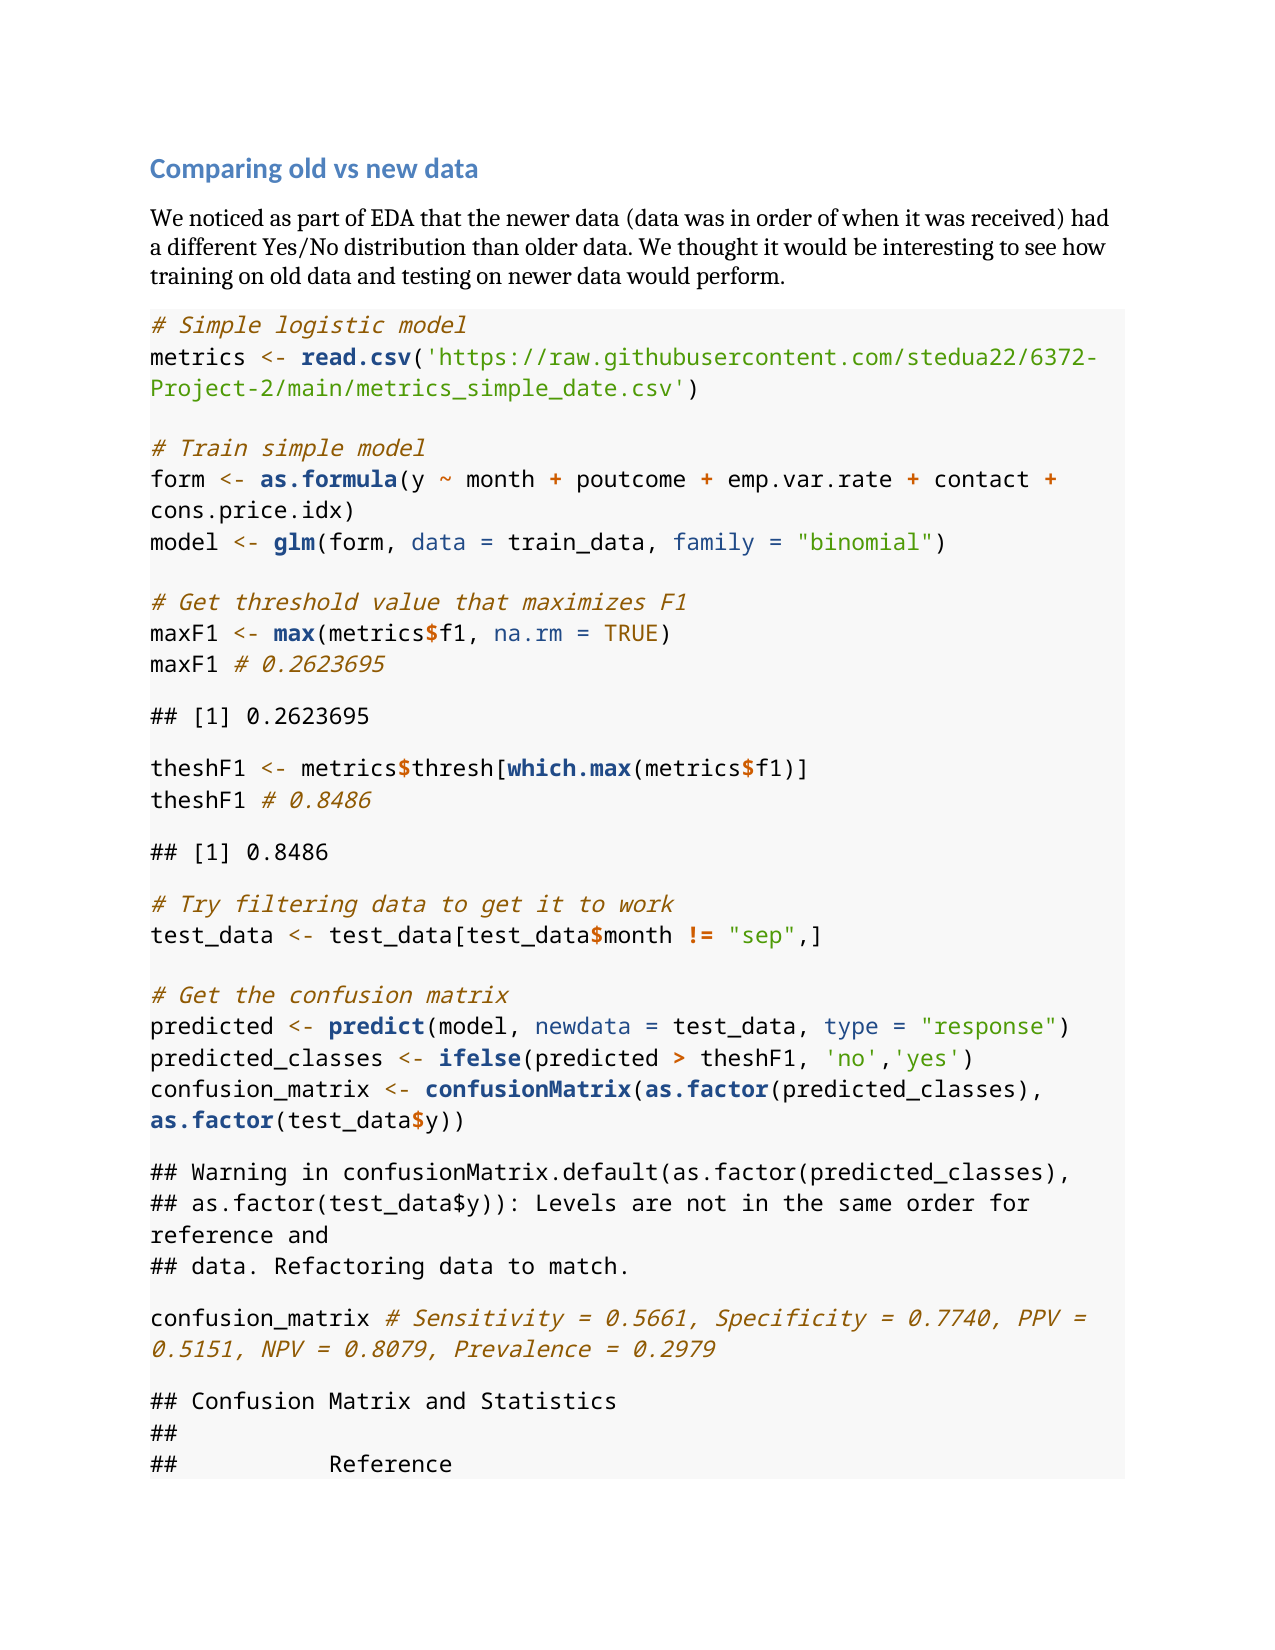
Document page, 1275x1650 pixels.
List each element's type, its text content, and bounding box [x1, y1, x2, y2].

subtitle Comparing old vs new data [150, 150, 1125, 186]
text We noticed as part of EDA that the newer data (data was in order of when it was received) had a different Yes/No distribution than older data. We thought it would be interesting to see how training on old data and testing on newer data would perform. [150, 204, 1125, 291]
text ## Warning in confusionMatrix.default(as.factor(predicted_classes), ## as.factor(test_data$y)): Levels are not in the same order for reference and ## data. Refactoring data to match. [150, 1156, 1125, 1281]
text ## [1] 0.8486 [150, 836, 1125, 867]
text confusion_matrix # Sensitivity = 0.5661, Specificity = 0.7740, PPV = 0.5151, NPV = 0.8079, Prevalence = 0.2979 [714, 1302, 1125, 1364]
text # Simple logistic model metrics <- read.csv('https://raw.githubusercontent.com/stedua22/6372-Project-2/main/metrics_simple_date.csv') # Train simple model form <- as.formula(y ~ month + poutcome + emp.var.rate + contact + cons.price.idx) model <- glm(form, data = train_data, family = "binomial") # Get threshold value that maximizes F1 maxF1 <- max(metrics$f1, na.rm = TRUE) maxF1 # 0.2623695 [150, 309, 1125, 679]
text ## [1] 0.2623695 [150, 700, 1125, 731]
text # Try filtering data to get it to work test_data <- test_data[test_data$month != "sep",] # Get the confusion matrix predicted <- predict(model, newdata = test_data, type = "response") predicted_classes <- ifelse(predicted > theshF1, 'no','yes') confusion_matrix <- confusionMatrix(as.factor(predicted_classes), as.factor(test_data$y)) [150, 888, 1125, 1135]
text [150, 1385, 1125, 1479]
text theshF1 <- metrics$thresh[which.max(metrics$f1)] theshF1 # 0.8486 [150, 752, 1125, 815]
